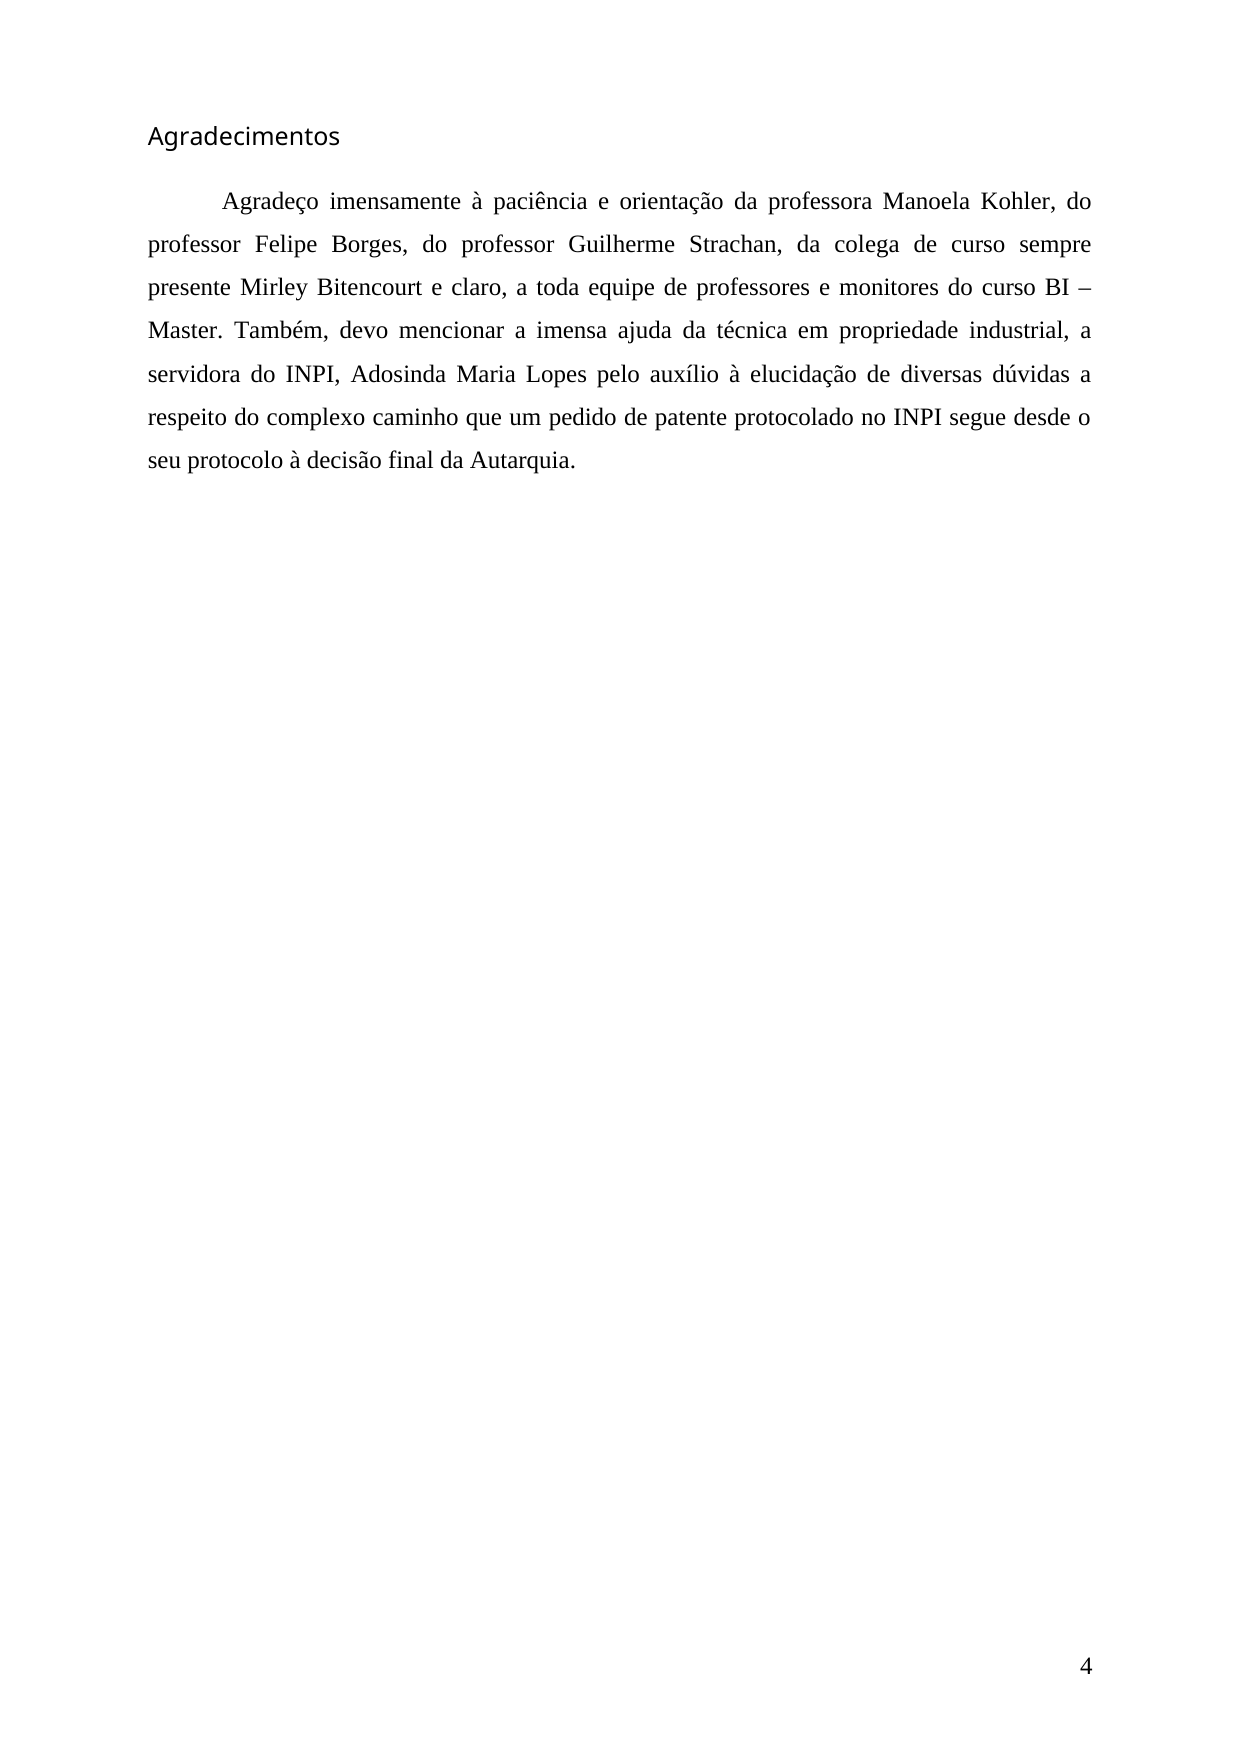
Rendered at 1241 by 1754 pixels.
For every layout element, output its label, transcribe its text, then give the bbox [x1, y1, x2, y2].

text Agradeço imensamente à paciência e orientação da professora Manoela Kohler, do professor Felipe Borges, do professor Guilherme Strachan, da colega de curso sempre presente Mirley Bitencourt e claro, a toda equipe de professores e monitores do curso BI – Master. Também, devo mencionar a imensa ajuda da técnica em propriedade industrial, a servidora do INPI, Adosinda Maria Lopes pelo auxílio à elucidação de diversas dúvidas a respeito do complexo caminho que um pedido de patente protocolado no INPI segue desde o seu protocolo à decisão final da Autarquia. [148, 186, 1092, 474]
text Agradecimentos [148, 118, 1092, 152]
